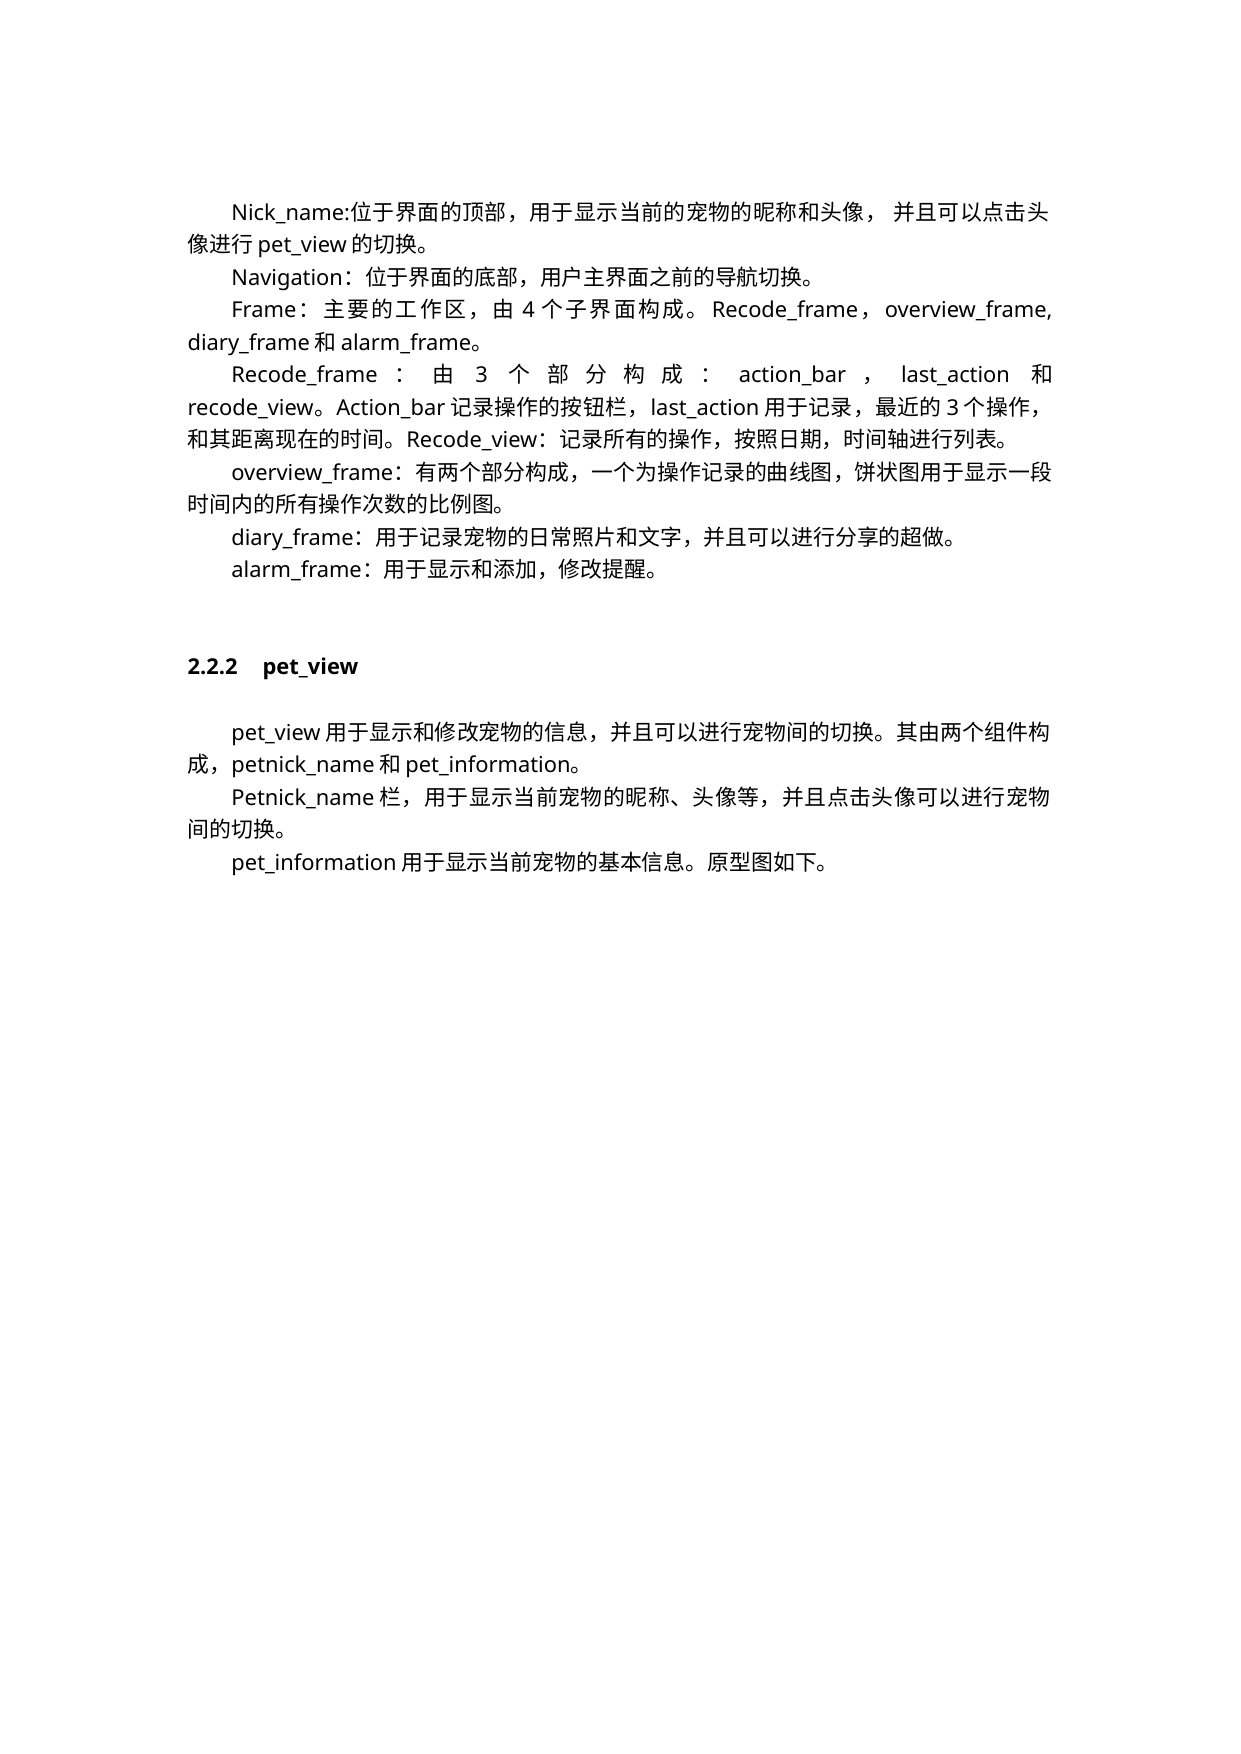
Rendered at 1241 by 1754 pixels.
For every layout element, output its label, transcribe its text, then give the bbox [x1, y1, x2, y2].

list alarm_frame：用于显示和添加，修改提醒。 [187, 552, 1053, 584]
list pet_view用于显示和修改宠物的信息，并且可以进行宠物间的切换。其由两个组件构成，petnick_name和pet_information。 [187, 714, 1053, 779]
list Navigation：位于界面的底部，用户主界面之前的导航切换。 [187, 259, 1053, 292]
list pet_information用于显示当前宠物的基本信息。原型图如下。 [187, 844, 1053, 877]
list overview_frame：有两个部分构成，一个为操作记录的曲线图，饼状图用于显示一段时间内的所有操作次数的比例图。 [187, 454, 1053, 519]
list Nick_name:位于界面的顶部，用于显示当前的宠物的昵称和头像， 并且可以点击头像进行pet_view的切换。 [187, 194, 1053, 259]
list Petnick_name栏，用于显示当前宠物的昵称、头像等，并且点击头像可以进行宠物间的切换。 [187, 779, 1053, 844]
list diary_frame：用于记录宠物的日常照片和文字，并且可以进行分享的超做。 [187, 519, 1053, 552]
list Recode_frame：由3个部分构成：action_bar，last_action和recode_view。Action_bar记录操作的按钮栏，last_action用于记录，最近的3个操作，和其距离现在的时间。Recode_view：记录所有的操作，按照日期，时间轴进行列表。 [187, 357, 1053, 454]
list Frame：主要的工作区，由4个子界面构成。Recode_frame，overview_frame, diary_frame和alarm_frame。 [187, 292, 1053, 357]
list pet_view [187, 649, 1053, 682]
